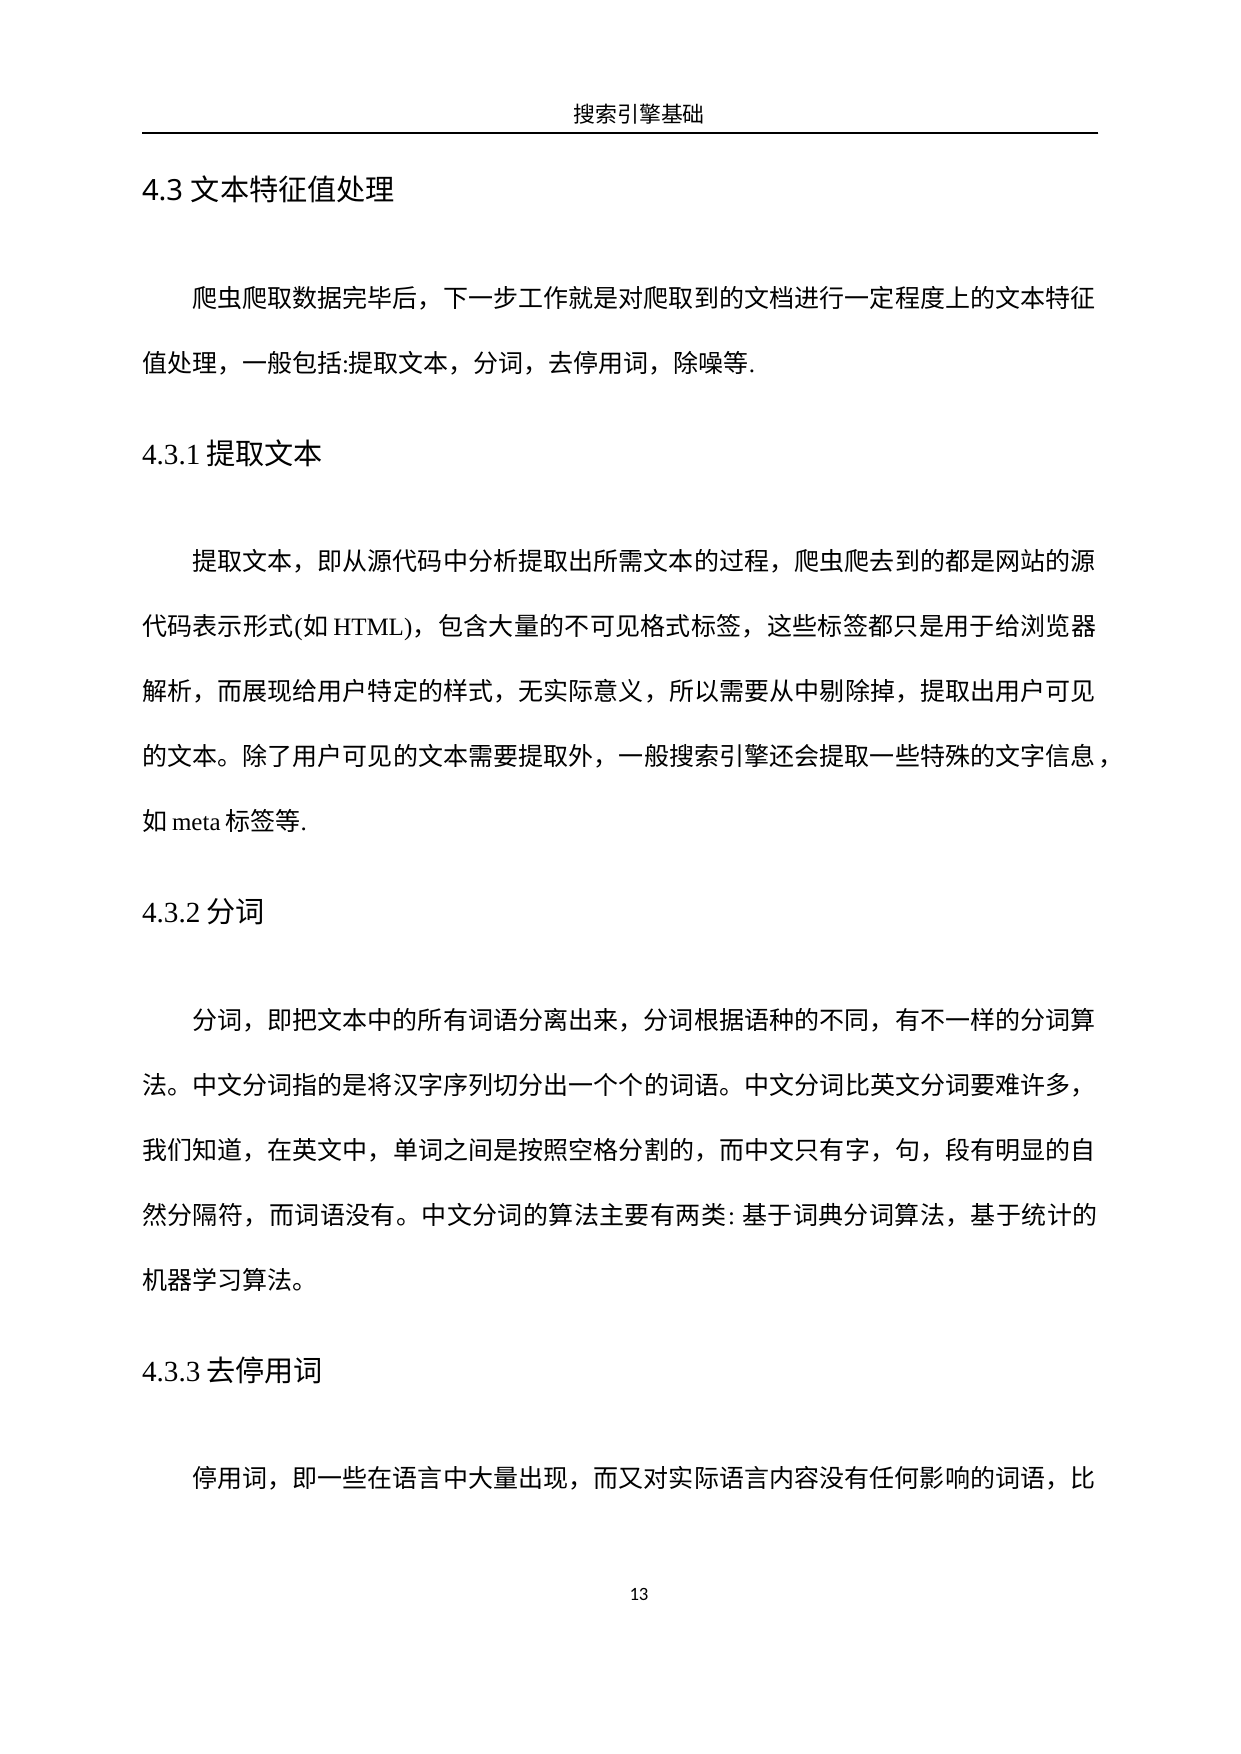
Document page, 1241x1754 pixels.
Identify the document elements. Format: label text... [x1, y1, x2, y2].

subtitle 4.3.3去停用词 [142, 1336, 1098, 1401]
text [142, 1444, 1098, 1509]
text 爬虫爬取数据完毕后，下一步工作就是对爬取到的文档进行一定程度上的文本特征值处理，一般包括:提取文本，分词，去停用词，除噪等. [142, 264, 1098, 394]
subtitle 4.3.1提取文本 [142, 419, 1098, 484]
text 分词，即把文本中的所有词语分离出来，分词根据语种的不同，有不一样的分词算法。中文分词指的是将汉字序列切分出一个个的词语。中文分词比英文分词要难许多，我们知道，在英文中，单词之间是按照空格分割的，而中文只有字，句，段有明显的自然分隔符，而词语没有。中文分词的算法主要有两类: 基于词典分词算法，基于统计的机器学习算法。 [142, 986, 1098, 1311]
text 提取文本，即从源代码中分析提取出所需文本的过程，爬虫爬去到的都是网站的源代码表示形式(如HTML)，包含大量的不可见格式标签，这些标签都只是用于给浏览器解析，而展现给用户特定的样式，无实际意义，所以需要从中剔除掉，提取出用户可见的文本。除了用户可见的文本需要提取外，一般搜索引擎还会提取一些特殊的文字信息，如meta标签等. [142, 527, 1098, 852]
subtitle 4.3.2分词 [142, 877, 1098, 942]
subtitle 4.3 文本特征值处理 [142, 156, 1098, 221]
